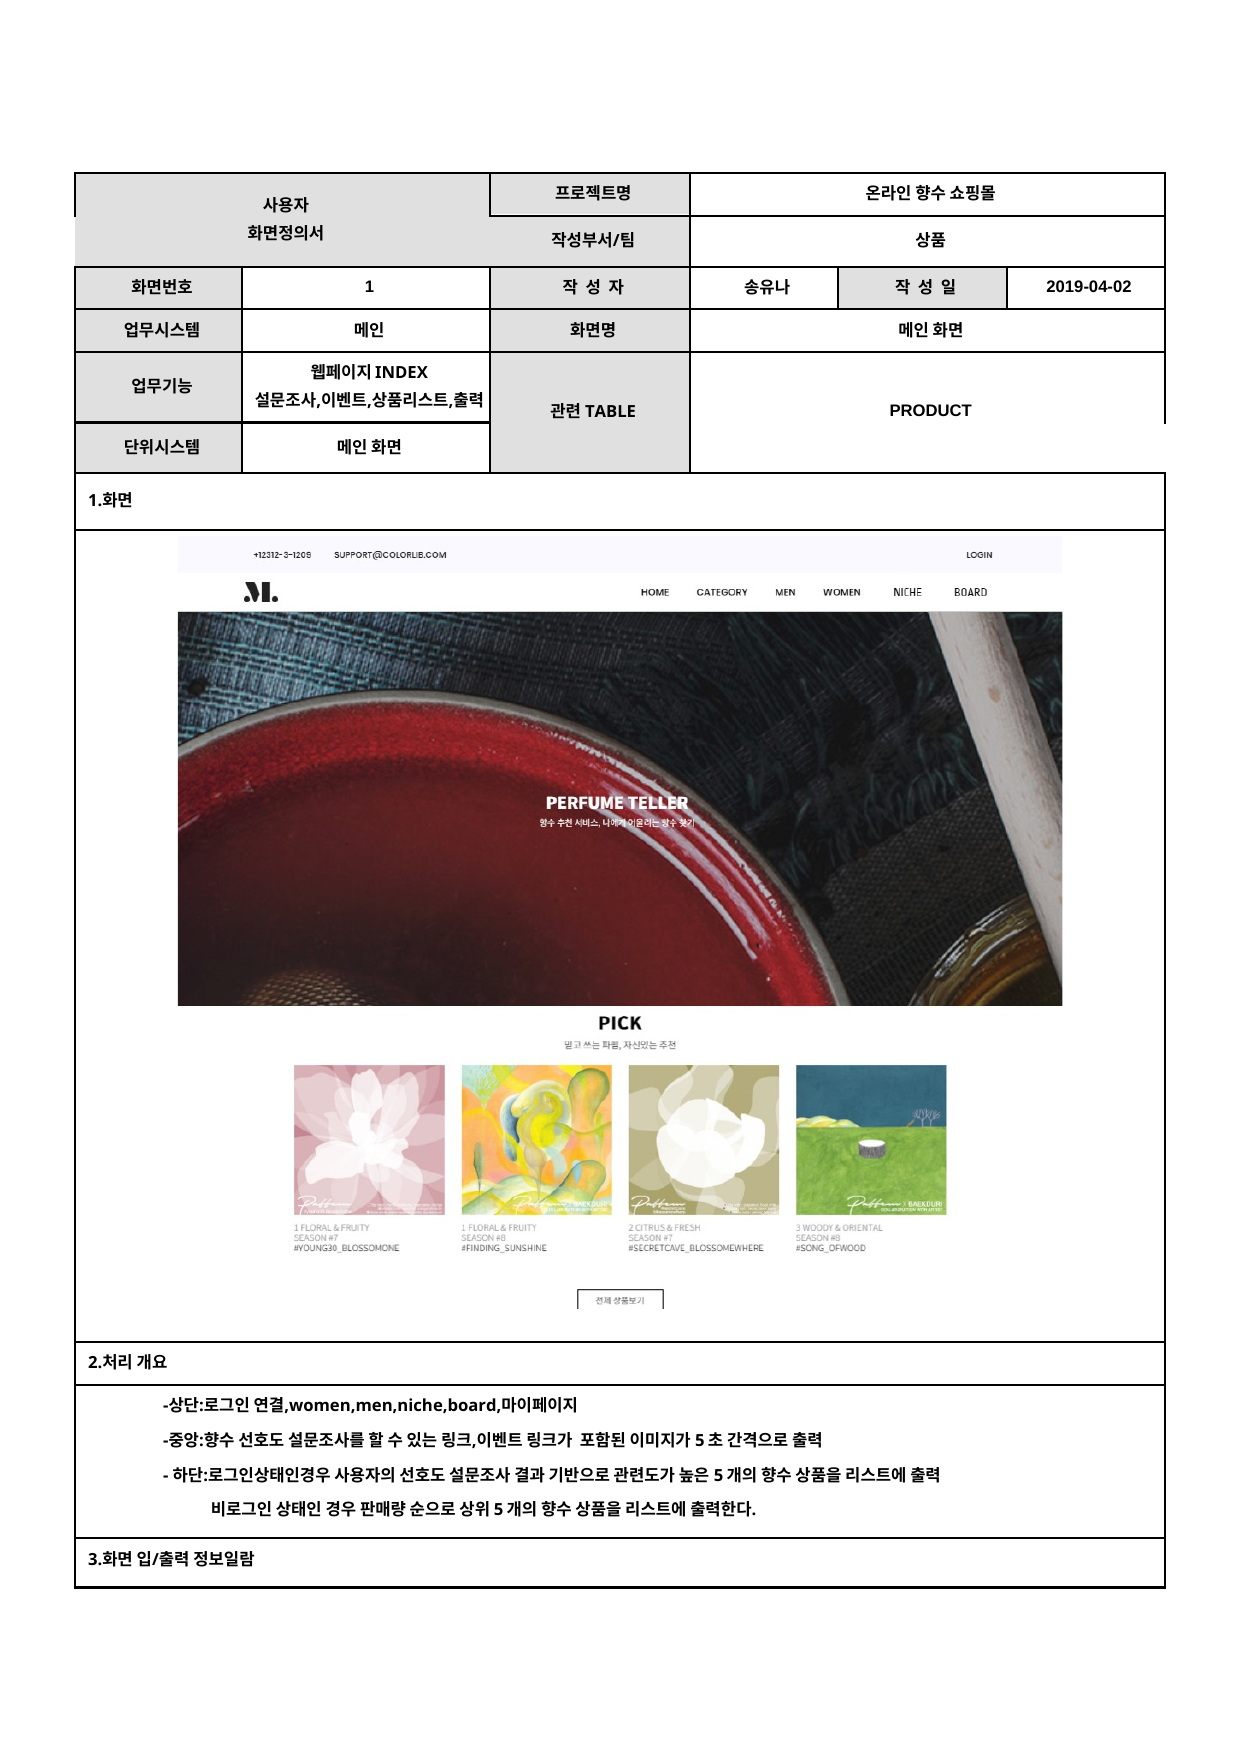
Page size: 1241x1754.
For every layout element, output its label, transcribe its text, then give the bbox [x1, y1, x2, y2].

table_cell 업무기능 [76, 353, 241, 421]
table_cell 작 성 자 [491, 268, 689, 308]
table_cell PRODUCT [691, 353, 1165, 472]
table_cell 1 [243, 268, 489, 308]
table_cell 업무시스템 [76, 310, 241, 351]
table_cell 작 성 일 [839, 268, 1006, 308]
table_cell 2019-04-02 [1008, 268, 1164, 308]
table_cell 송유나 [691, 268, 837, 308]
table_header 온라인 향수 쇼핑몰 [691, 174, 1164, 214]
table_cell 화면명 [491, 310, 689, 351]
picture [177, 536, 1063, 1309]
table_cell [76, 531, 1164, 1341]
table_cell 메인 [243, 310, 489, 351]
table_cell 작성부서/팀 [490, 217, 689, 266]
table_header 프로젝트명 [491, 174, 689, 214]
table_cell 화면번호 [76, 268, 241, 308]
table_cell 웹페이지INDEX 설문조사,이벤트,상품리스트,출력 [243, 353, 489, 421]
table_cell 3.화면 입/출력 정보일람 [76, 1539, 1164, 1586]
table_cell 메인 화면 [691, 310, 1164, 351]
table_cell 1.화면 [76, 474, 1164, 528]
table_cell 관련 TABLE [491, 353, 689, 472]
table_header 사용자 화면정의서 [75, 174, 490, 266]
table_cell 2.처리 개요 [76, 1343, 1164, 1384]
table_cell 메인 화면 [243, 424, 489, 472]
table_cell -상단:로그인 연결,women,men,niche,board,마이페이지 -중앙:향수 선호도 설문조사를 할 수 있는 링크,이벤트 링크가 포함된 이미지가 5초 간격으로 출력 - 하단:로그인상태인경우 사용자의 선호도 설문조사 결과 기반으로 관련도가 높은 5개의 향수 상품을 리스트에 출력 비로그인 상태인 경우 판매량 순으로 상위5개의 향수 상품을 리스트에 출력한다. [76, 1386, 1164, 1537]
table_cell 상품 [691, 217, 1164, 266]
table_cell 단위시스템 [76, 424, 241, 472]
